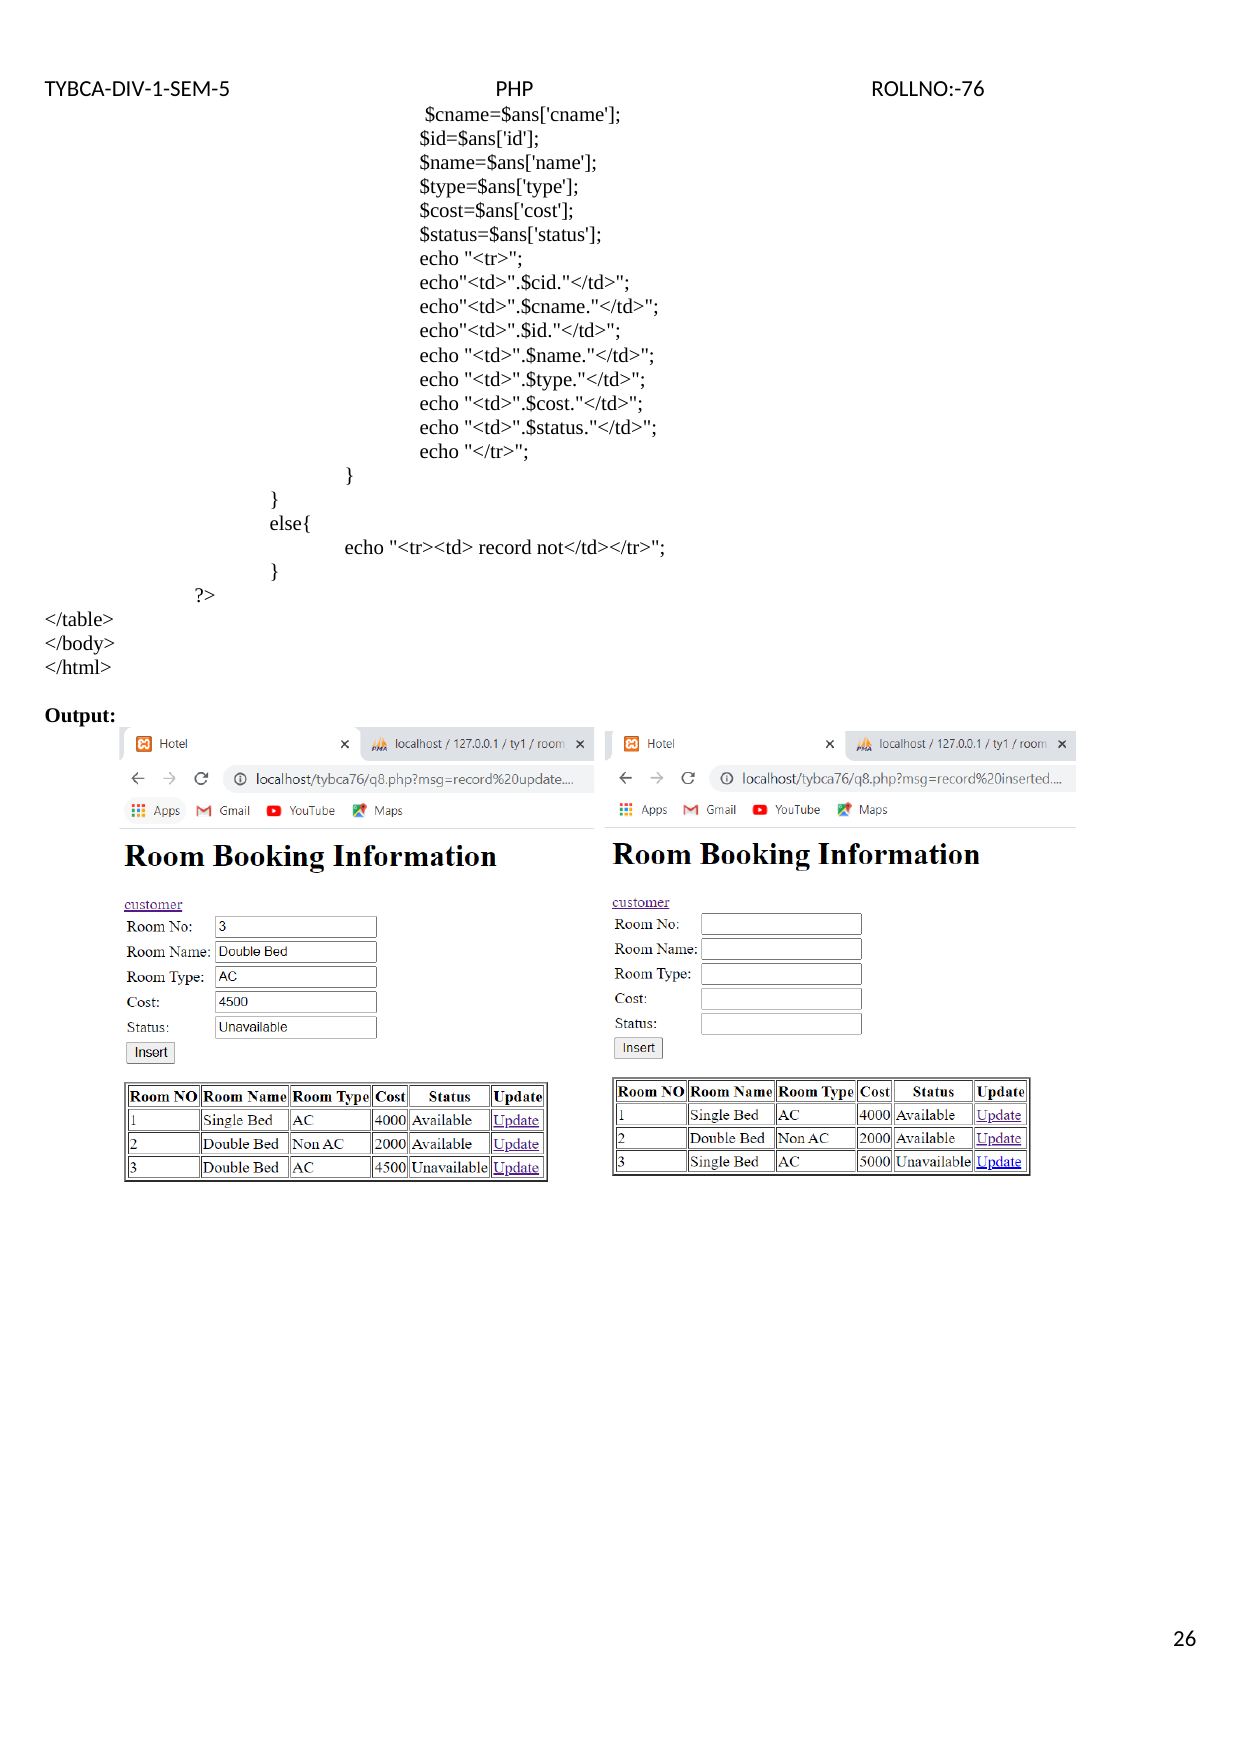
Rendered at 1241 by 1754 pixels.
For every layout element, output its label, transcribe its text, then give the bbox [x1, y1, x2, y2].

text echo"<td>".$id."</td>"; [44, 318, 1196, 342]
text </table> [44, 607, 1196, 631]
text </html> [44, 655, 1196, 679]
text $name=$ans['name']; [44, 150, 1196, 174]
text echo "<td>".$status."</td>"; [44, 415, 1196, 439]
text } [44, 487, 1196, 511]
text $status=$ans['status']; [44, 222, 1196, 246]
text echo"<td>".$cname."</td>"; [44, 294, 1196, 318]
text } [44, 463, 1196, 487]
text echo "<tr>"; [44, 246, 1196, 270]
text echo "<td>".$name."</td>"; [44, 342, 1196, 367]
text ?> [44, 583, 1196, 607]
text $id=$ans['id']; [44, 126, 1196, 150]
text Output: [44, 703, 1196, 727]
text $cost=$ans['cost']; [44, 198, 1196, 222]
text $type=$ans['type']; [44, 174, 1196, 198]
text echo "<tr><td> record not</td></tr>"; [44, 535, 1196, 559]
text echo"<td>".$cid."</td>"; [44, 270, 1196, 294]
text </body> [44, 631, 1196, 655]
text $cname=$ans['cname']; [44, 102, 1196, 126]
picture [604, 731, 1076, 1191]
text echo "</tr>"; [44, 439, 1196, 463]
text echo "<td>".$cost."</td>"; [44, 391, 1196, 415]
picture [119, 727, 595, 1191]
text else{ [44, 511, 1196, 535]
text echo "<td>".$type."</td>"; [44, 367, 1196, 391]
text } [44, 559, 1196, 583]
